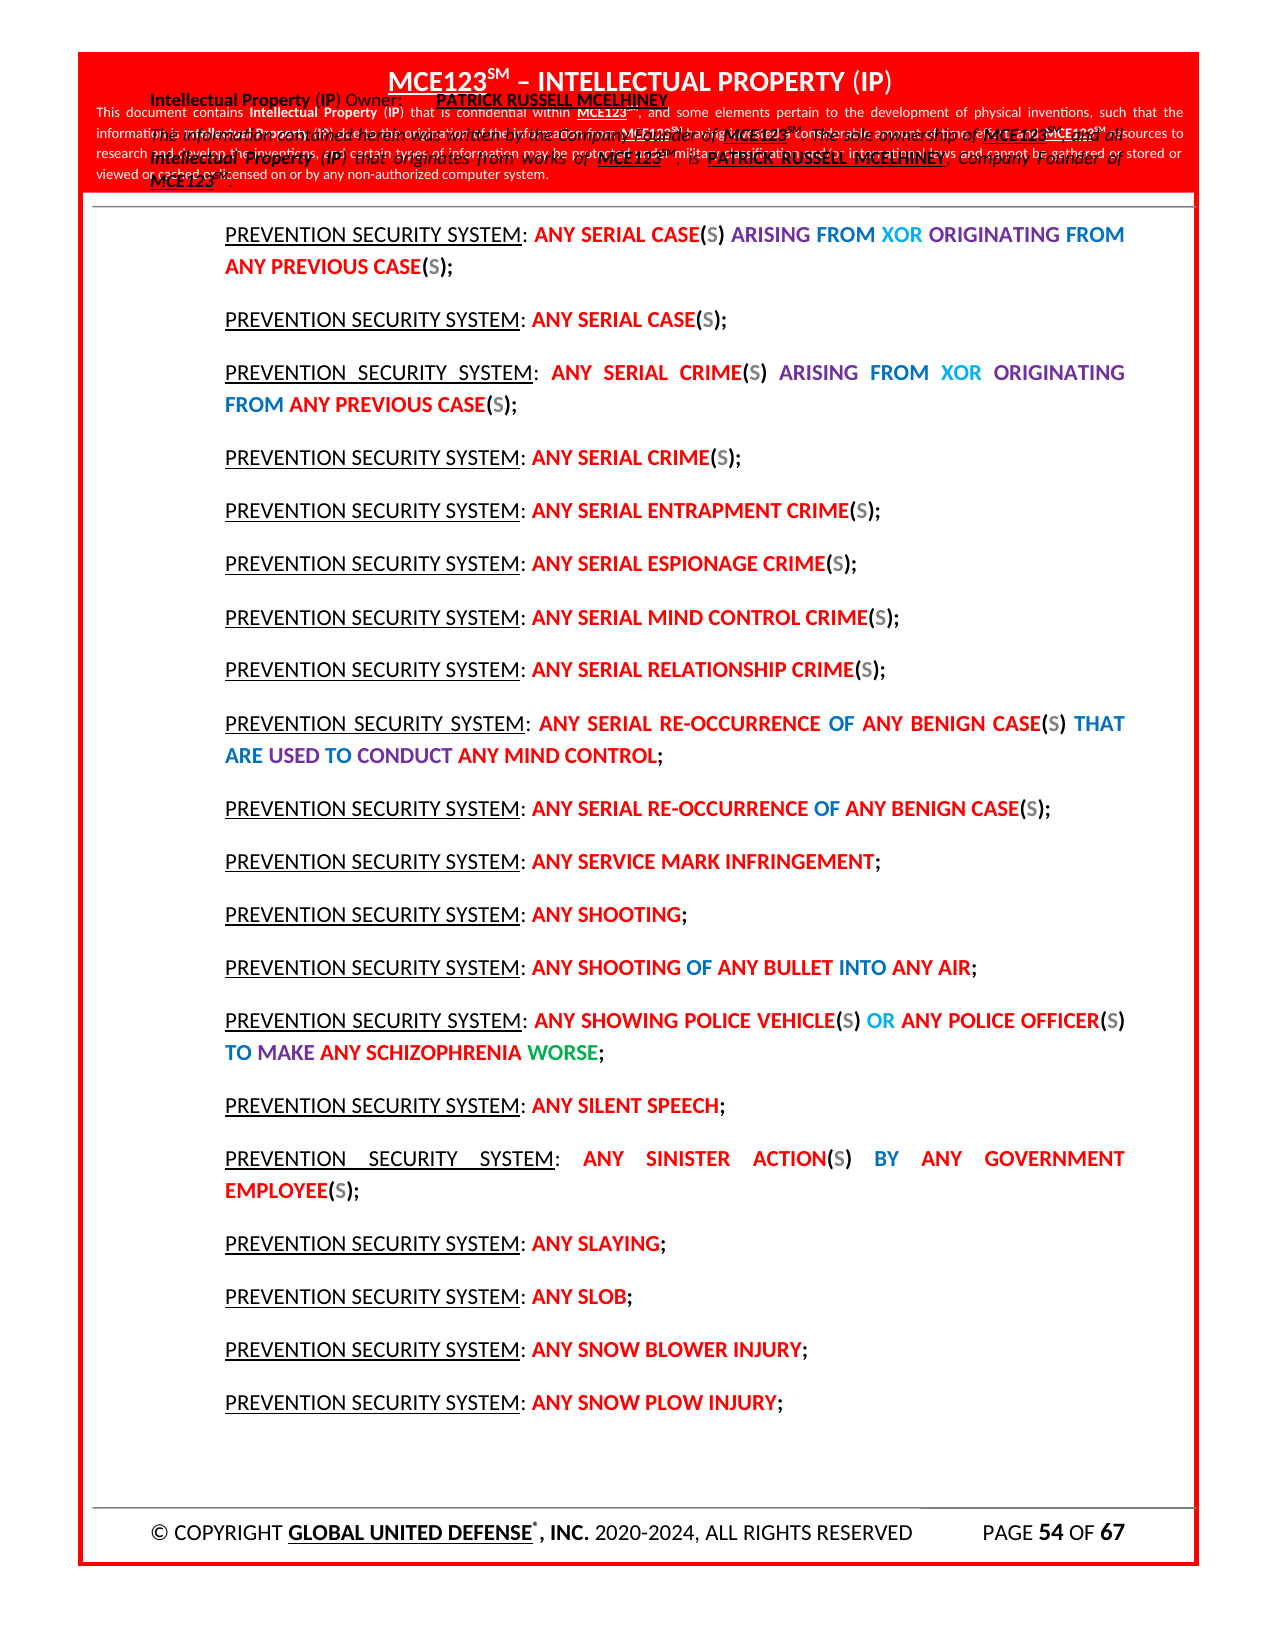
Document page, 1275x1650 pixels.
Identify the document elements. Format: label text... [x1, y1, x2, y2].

text PREVENTION SECURITY SYSTEM: ANY SERIAL RELATIONSHIP CRIME(S); [225, 656, 1125, 684]
text PREVENTION SECURITY SYSTEM: ANY SNOW BLOWER INJURY; [225, 1335, 1125, 1363]
text PREVENTION SECURITY SYSTEM: ANY SLAYING; [225, 1229, 1125, 1257]
text PREVENTION SECURITY SYSTEM: ANY SERIAL RE-OCCURRENCE OF ANY BENIGN CASE(S) THAT ARE USED TO CONDUCT ANY MIND CONTROL; [225, 709, 1125, 769]
text PREVENTION SECURITY SYSTEM: ANY SERIAL CASE(S); [225, 305, 1125, 333]
text PREVENTION SECURITY SYSTEM: ANY SHOWING POLICE VEHICLE(S) OR ANY POLICE OFFICER(S) TO MAKE ANY SCHIZOPHRENIA WORSE; [225, 1006, 1125, 1066]
text PREVENTION SECURITY SYSTEM: ANY SHOOTING; [225, 900, 1125, 928]
text PREVENTION SECURITY SYSTEM: ANY SERIAL RE-OCCURRENCE OF ANY BENIGN CASE(S); [225, 794, 1125, 822]
text PREVENTION SECURITY SYSTEM: ANY SERIAL CASE(S) ARISING FROM XOR ORIGINATING FROM ANY PREVIOUS CASE(S); [225, 220, 1125, 280]
text PREVENTION SECURITY SYSTEM: ANY SERIAL ESPIONAGE CRIME(S); [225, 549, 1125, 578]
text PREVENTION SECURITY SYSTEM: ANY SERIAL CRIME(S) ARISING FROM XOR ORIGINATING FROM ANY PREVIOUS CASE(S); [225, 358, 1125, 418]
text PREVENTION SECURITY SYSTEM: ANY SINISTER ACTION(S) BY ANY GOVERNMENT EMPLOYEE(S); [225, 1144, 1125, 1204]
text PREVENTION SECURITY SYSTEM: ANY SERIAL ENTRAPMENT CRIME(S); [225, 497, 1125, 524]
text PREVENTION SECURITY SYSTEM: ANY SERIAL MIND CONTROL CRIME(S); [225, 603, 1125, 631]
text PREVENTION SECURITY SYSTEM: ANY SILENT SPEECH; [225, 1091, 1125, 1119]
text PREVENTION SECURITY SYSTEM: ANY SNOW PLOW INJURY; [225, 1388, 1125, 1416]
text PREVENTION SECURITY SYSTEM: ANY SLOB; [225, 1282, 1125, 1310]
text PREVENTION SECURITY SYSTEM: ANY SHOOTING OF ANY BULLET INTO ANY AIR; [225, 953, 1125, 981]
text PREVENTION SECURITY SYSTEM: ANY SERIAL CRIME(S); [225, 443, 1125, 472]
text PREVENTION SECURITY SYSTEM: ANY SERVICE MARK INFRINGEMENT; [225, 847, 1125, 875]
